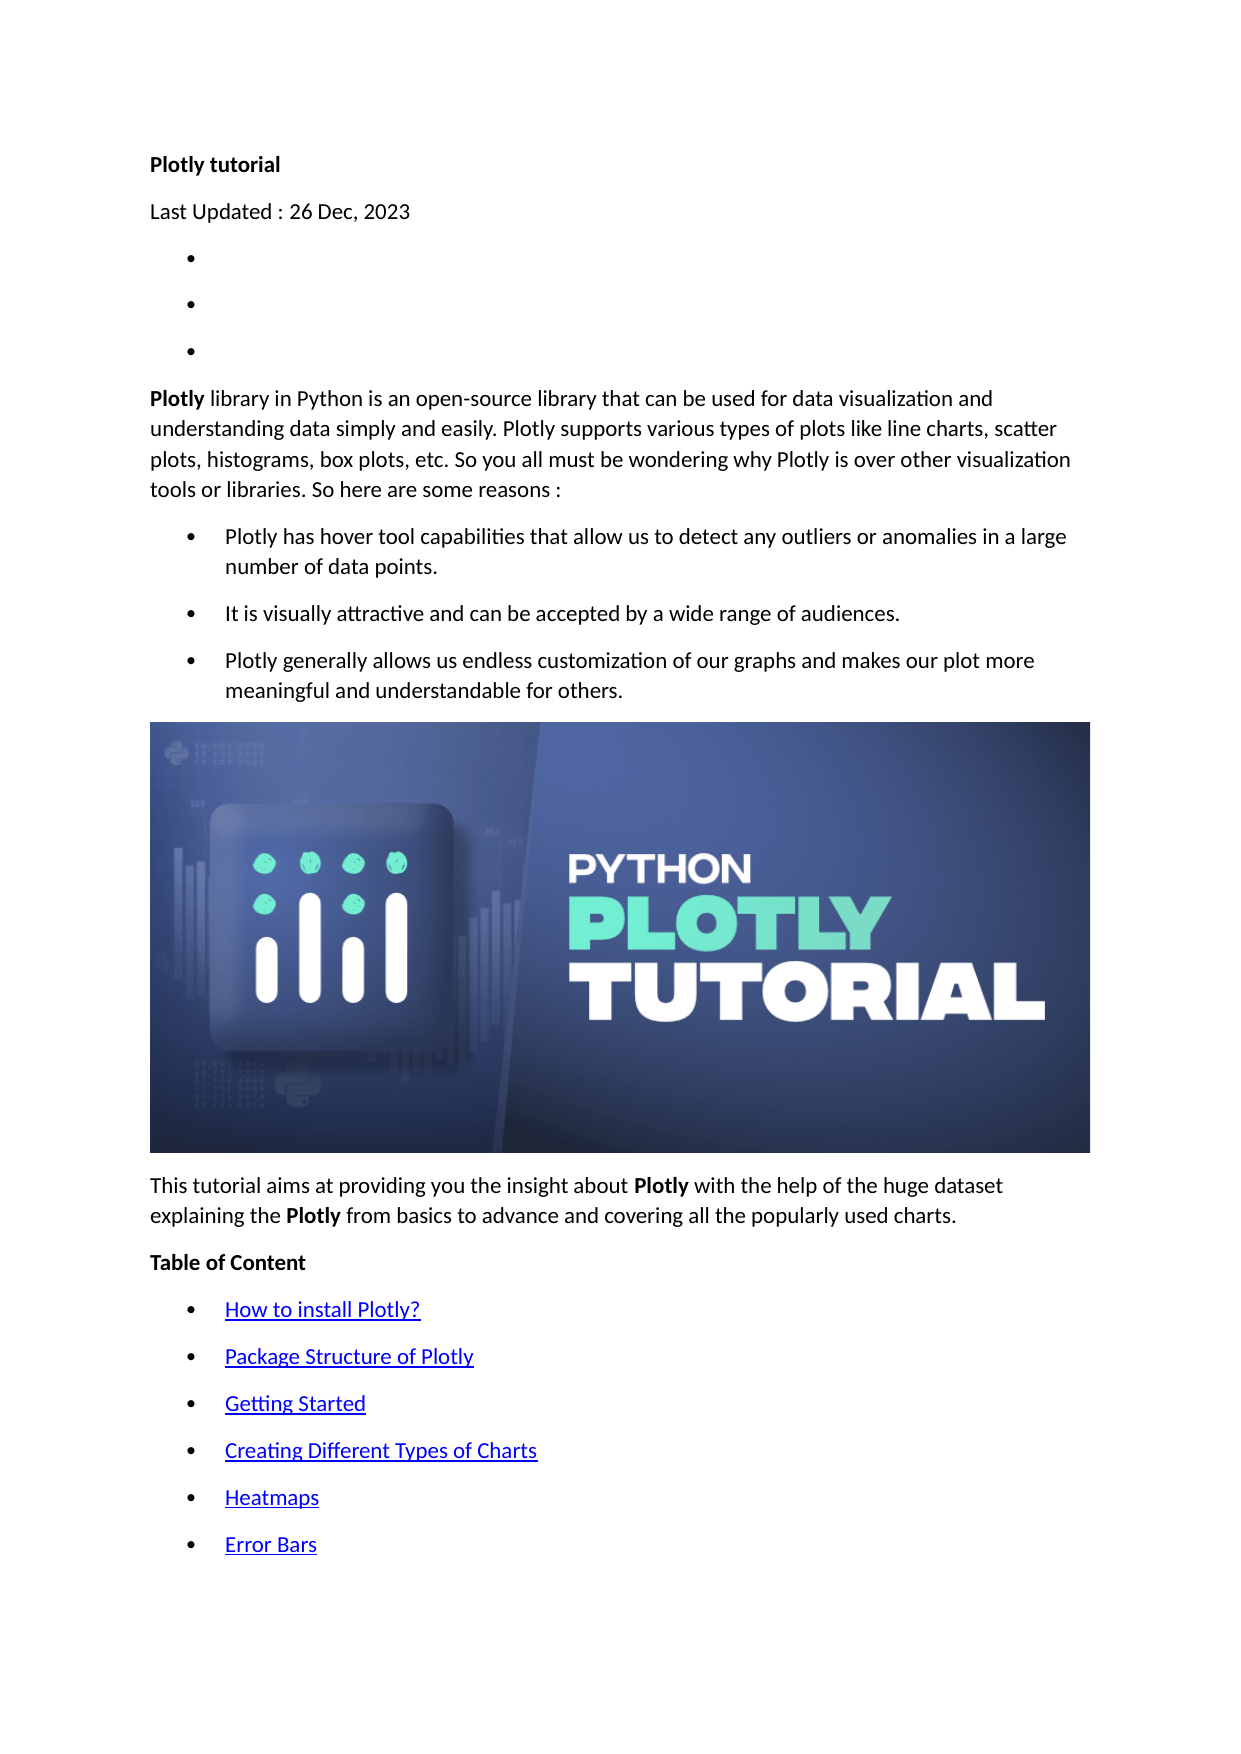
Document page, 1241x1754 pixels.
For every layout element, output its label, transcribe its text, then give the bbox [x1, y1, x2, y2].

list Getting Started [187, 1389, 1090, 1417]
picture [150, 722, 1091, 1153]
list It is visually attractive and can be accepted by a wide range of audiences. [187, 599, 1090, 627]
text Plotly tutorial [150, 150, 1090, 178]
list How to install Plotly? [187, 1295, 1090, 1323]
list Error Bars [187, 1530, 1090, 1558]
text Table of Content [150, 1248, 1090, 1276]
text Last Updated : 26 Dec, 2023 [150, 197, 1090, 225]
list Creating Different Types of Charts [187, 1436, 1090, 1464]
list Plotly has hover tool capabilities that allow us to detect any outliers or anomalies in a large number of data points. [187, 522, 1090, 580]
list Heatmaps [187, 1483, 1090, 1511]
text This tutorial aims at providing you the insight about Plotly with the help of the huge dataset explaining the Plotly from basics to advance and covering all the popularly used charts. [150, 1171, 1090, 1229]
text Plotly library in Python is an open-source library that can be used for data visualization and understanding data simply and easily. Plotly supports various types of plots like line charts, scatter plots, histograms, box plots, etc. So you all must be wondering why Plotly is over other visualization tools or libraries. So here are some reasons : [150, 384, 1090, 503]
list Package Structure of Plotly [187, 1342, 1090, 1370]
list Plotly generally allows us endless customization of our graphs and makes our plot more meaningful and understandable for others. [187, 646, 1090, 704]
